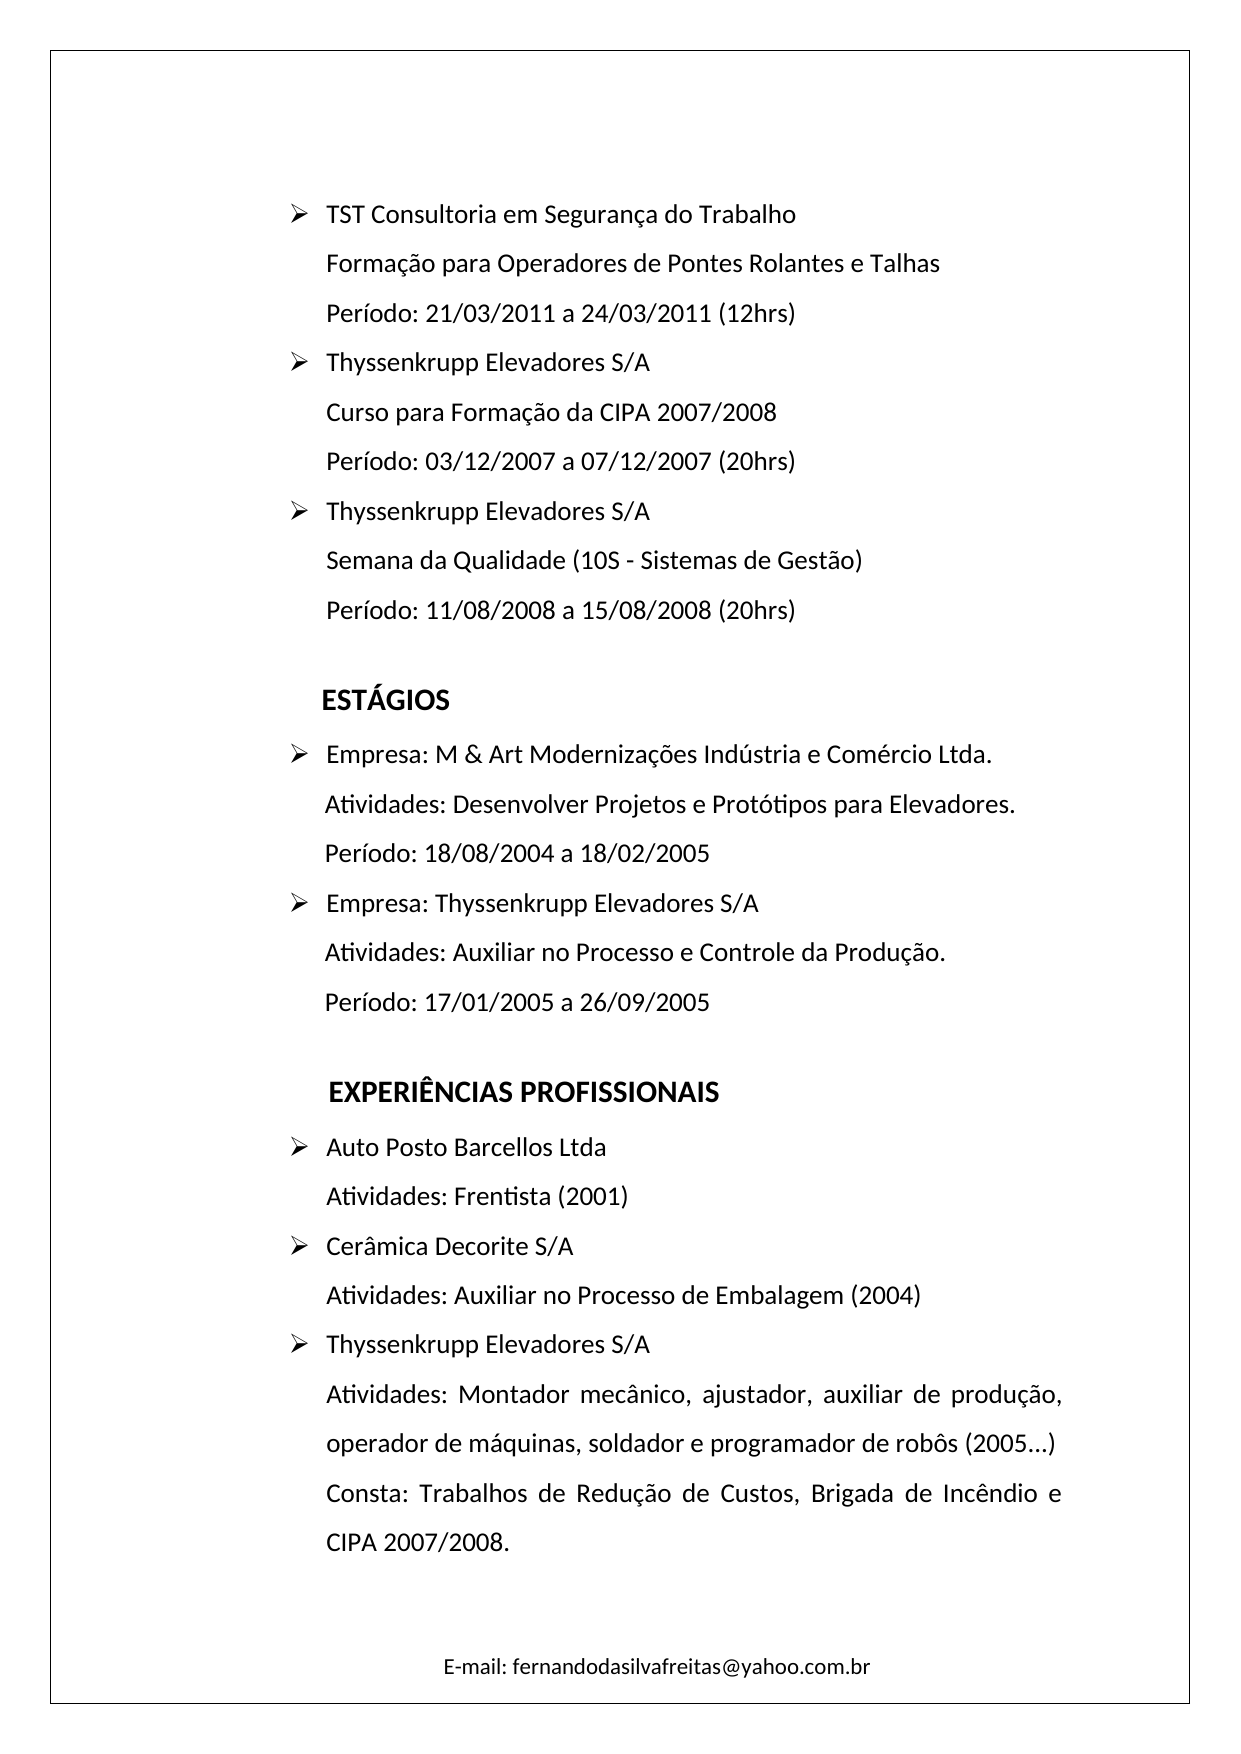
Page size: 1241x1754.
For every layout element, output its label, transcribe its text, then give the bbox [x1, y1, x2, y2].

list Thyssenkrupp Elevadores S/A [288, 345, 1063, 378]
list Semana da Qualidade (10S - Sistemas de Gestão) [326, 543, 1063, 576]
list Thyssenkrupp Elevadores S/A [288, 494, 1063, 527]
text ESTÁGIOS [177, 680, 1063, 718]
list Curso para Formação da CIPA 2007/2008 [326, 395, 1063, 428]
text Período: 17/01/2005 a 26/09/2005 [177, 985, 1063, 1018]
list Empresa: Thyssenkrupp Elevadores S/A [288, 886, 1063, 919]
list Atividades: Auxiliar no Processo de Embalagem (2004) [326, 1278, 1063, 1311]
text Atividades: Auxiliar no Processo e Controle da Produção. [177, 936, 1063, 968]
list Atividades: Frentista (2001) [326, 1179, 1063, 1212]
list Formação para Operadores de Pontes Rolantes e Talhas [326, 246, 1063, 279]
list Período: 11/08/2008 a 15/08/2008 (20hrs) [326, 593, 1063, 626]
text Atividades: Desenvolver Projetos e Protótipos para Elevadores. [177, 787, 1063, 820]
list Período: 21/03/2011 a 24/03/2011 (12hrs) [326, 296, 1063, 329]
list Consta: Trabalhos de Redução de Custos, Brigada de Incêndio e CIPA 2007/2008. [326, 1476, 1063, 1559]
list Cerâmica Decorite S/A [288, 1229, 1063, 1262]
list TST Consultoria em Segurança do Trabalho [288, 197, 1063, 230]
list Empresa: M & Art Modernizações Indústria e Comércio Ltda. [288, 738, 1063, 771]
list Atividades: Montador mecânico, ajustador, auxiliar de produção, operador de máquinas, soldador e programador de robôs (2005...) [326, 1377, 1063, 1460]
text Período: 18/08/2004 a 18/02/2005 [177, 837, 1063, 869]
list Auto Posto Barcellos Ltda [288, 1130, 1063, 1163]
list Thyssenkrupp Elevadores S/A [288, 1328, 1063, 1361]
text EXPERIÊNCIAS PROFISSIONAIS [177, 1073, 1063, 1111]
list Período: 03/12/2007 a 07/12/2007 (20hrs) [326, 444, 1063, 477]
